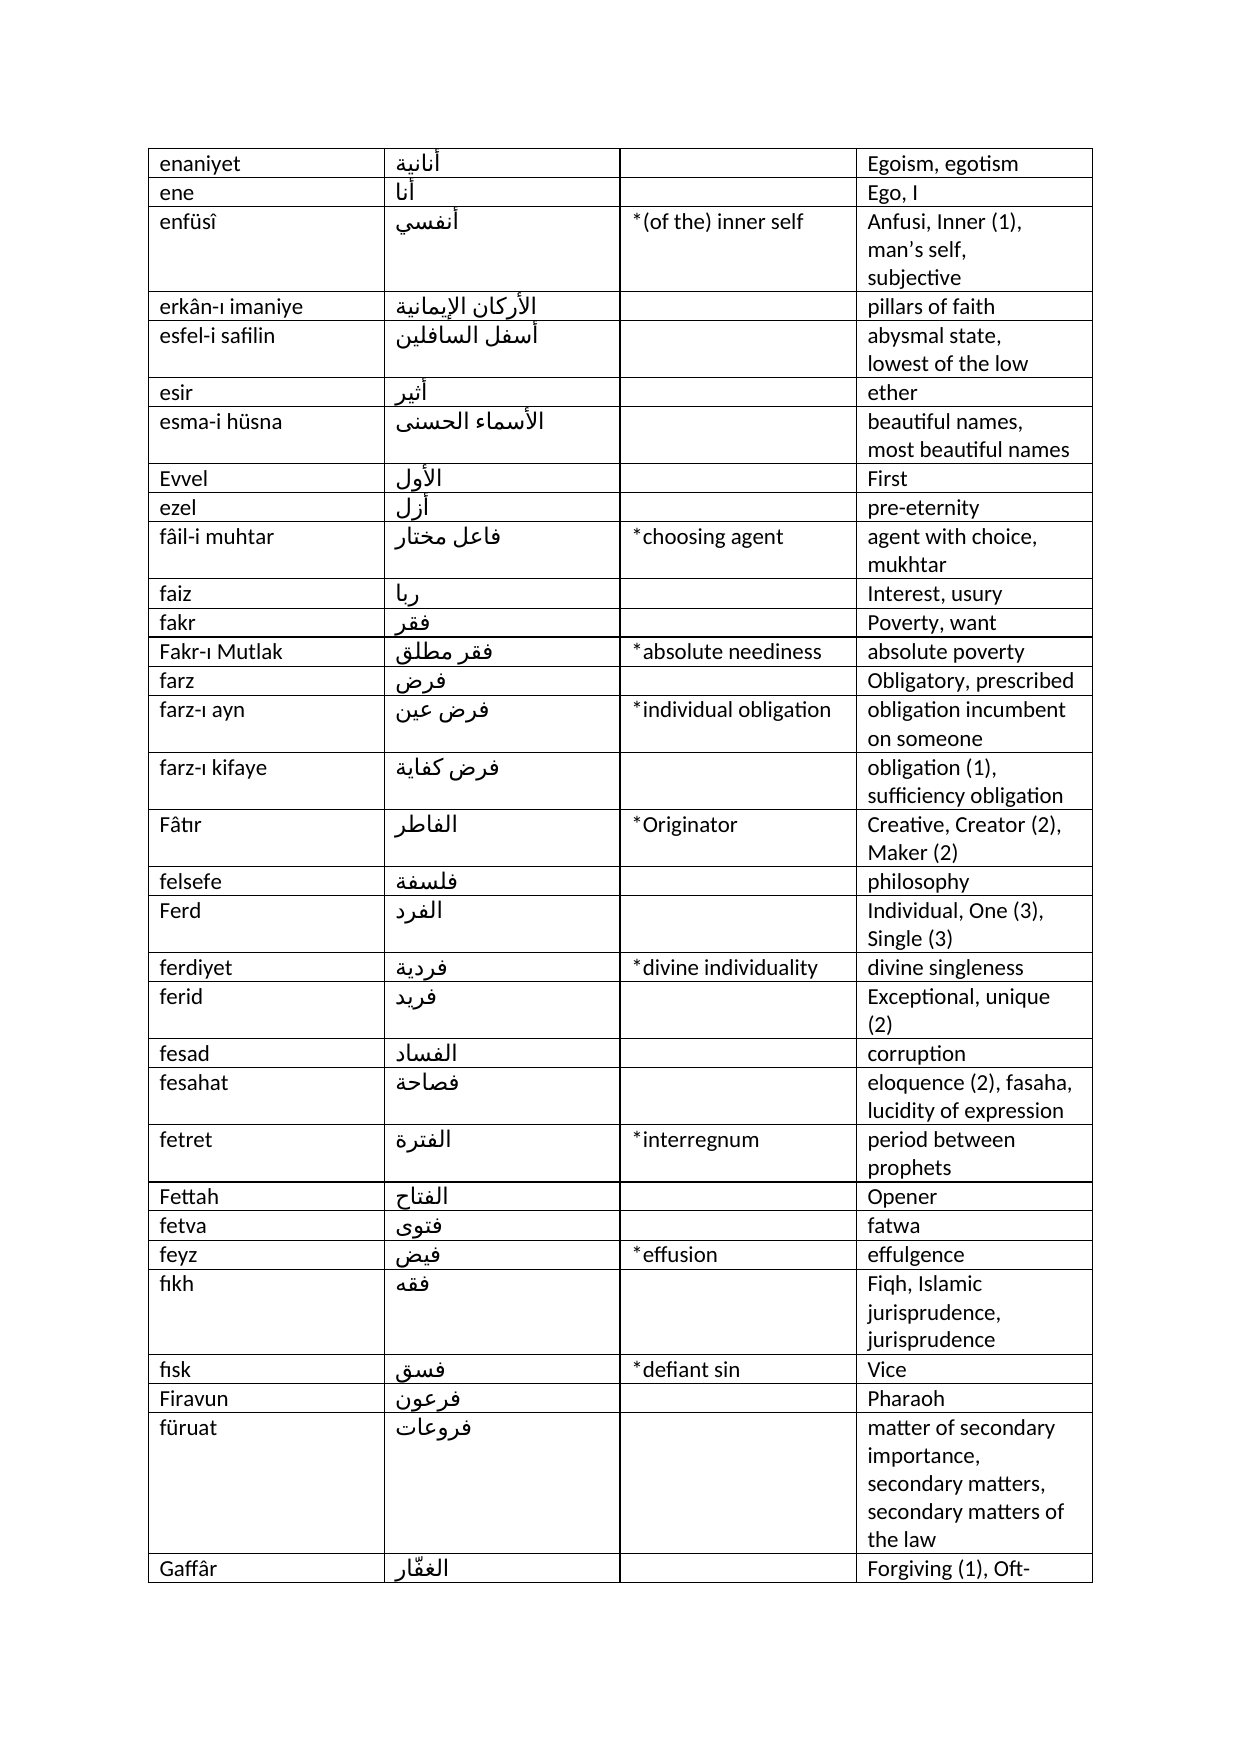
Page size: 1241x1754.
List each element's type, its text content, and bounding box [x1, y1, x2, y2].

table_cell ether [857, 378, 1092, 406]
table_cell فرض كفاية [385, 753, 619, 809]
table_cell *individual obligation [621, 696, 856, 752]
table_cell الأسماء الحسنى [385, 407, 619, 463]
table_cell pre-eternity [857, 493, 1092, 521]
table_cell Gaffâr [149, 1554, 384, 1582]
table_cell [621, 1039, 856, 1067]
table_cell First [857, 464, 1092, 492]
table_cell abysmal state, lowest of the low [857, 321, 1092, 377]
table_cell فريد [385, 982, 619, 1038]
table_cell [621, 149, 856, 177]
table_cell fısk [149, 1355, 384, 1383]
table_cell [621, 1183, 856, 1210]
table_cell أنانية [385, 149, 619, 177]
table_cell [621, 867, 856, 895]
table_cell [621, 1384, 856, 1412]
table_cell eloquence (2), fasaha, lucidity of expression [857, 1068, 1092, 1124]
table_cell الأول [385, 464, 619, 492]
table_cell obligation (1), sufficiency obligation [857, 753, 1092, 809]
table_cell enfüsî [149, 207, 384, 291]
table_cell الأركان الإيمانية [385, 292, 619, 320]
table_cell [621, 1413, 856, 1553]
table_cell *(of the) inner self [621, 207, 856, 291]
table_cell pillars of faith [857, 292, 1092, 320]
table_cell فرعون [385, 1384, 619, 1412]
table_cell فرض [385, 667, 619, 694]
table_cell farz [149, 667, 384, 694]
table_cell *absolute neediness [621, 638, 856, 666]
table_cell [857, 1554, 1092, 1582]
table_cell Fakr-ı Mutlak [149, 638, 384, 666]
table_cell Obligatory, prescribed [857, 667, 1092, 694]
table_cell esir [149, 378, 384, 406]
table_cell فردية [385, 953, 619, 981]
table_cell ferdiyet [149, 953, 384, 981]
table_cell Fiqh, Islamic jurisprudence, jurisprudence [857, 1270, 1092, 1354]
table_cell ezel [149, 493, 384, 521]
table_cell fetva [149, 1211, 384, 1239]
table_cell Ego, I [857, 178, 1092, 206]
table_cell matter of secondary importance, secondary matters, secondary matters of the law [857, 1413, 1092, 1553]
table_cell fetret [149, 1125, 384, 1181]
table_cell Creative, Creator (2), Maker (2) [857, 810, 1092, 866]
table_cell fıkh [149, 1270, 384, 1354]
table_cell *effusion [621, 1241, 856, 1268]
table_cell erkân-ı imaniye [149, 292, 384, 320]
table_cell fakr [149, 609, 384, 636]
table_cell obligation incumbent on someone [857, 696, 1092, 752]
table_cell Opener [857, 1183, 1092, 1210]
table_cell faiz [149, 579, 384, 607]
table_cell [621, 896, 856, 952]
table_cell [621, 609, 856, 636]
table_cell Anfusi, Inner (1), man’s self, subjective [857, 207, 1092, 291]
table_cell Vice [857, 1355, 1092, 1383]
table_cell الفساد [385, 1039, 619, 1067]
table_cell [621, 464, 856, 492]
table_cell beautiful names, most beautiful names [857, 407, 1092, 463]
table_cell [621, 667, 856, 694]
table_cell fâil-i muhtar [149, 522, 384, 578]
table_cell الفترة [385, 1125, 619, 1181]
table_cell فتوى [385, 1211, 619, 1239]
table_cell الفتاح [385, 1183, 619, 1210]
table_cell Fâtır [149, 810, 384, 866]
table_cell fesad [149, 1039, 384, 1067]
table_cell فقر مطلق [385, 638, 619, 666]
table_cell فيض [385, 1241, 619, 1268]
table_cell absolute poverty [857, 638, 1092, 666]
table_cell [621, 1270, 856, 1354]
table_cell أسفل السافلين [385, 321, 619, 377]
table_cell Ferd [149, 896, 384, 952]
table_cell فاعل مختار [385, 522, 619, 578]
table_cell Interest, usury [857, 579, 1092, 607]
table_cell farz-ı kifaye [149, 753, 384, 809]
table_cell Egoism, egotism [857, 149, 1092, 177]
table_cell Pharaoh [857, 1384, 1092, 1412]
table_cell Evvel [149, 464, 384, 492]
table_cell divine singleness [857, 953, 1092, 981]
table_cell füruat [149, 1413, 384, 1553]
table_cell [621, 1068, 856, 1124]
table_cell فقه [385, 1270, 619, 1354]
table_cell *choosing agent [621, 522, 856, 578]
table_cell enaniyet [149, 149, 384, 177]
table_cell الفاطر [385, 810, 619, 866]
table_cell فروعات [385, 1413, 619, 1553]
table_cell esma-i hüsna [149, 407, 384, 463]
table_cell فلسفة [385, 867, 619, 895]
table_cell *divine individuality [621, 953, 856, 981]
table_cell Individual, One (3), Single (3) [857, 896, 1092, 952]
table_cell Firavun [149, 1384, 384, 1412]
table_cell period between prophets [857, 1125, 1092, 1181]
table_cell felsefe [149, 867, 384, 895]
table_cell الفرد [385, 896, 619, 952]
table_cell فرض عين [385, 696, 619, 752]
table_cell philosophy [857, 867, 1092, 895]
table_cell Poverty, want [857, 609, 1092, 636]
table_cell effulgence [857, 1241, 1092, 1268]
table_cell [621, 579, 856, 607]
table_cell *interregnum [621, 1125, 856, 1181]
table_cell feyz [149, 1241, 384, 1268]
table_cell [621, 178, 856, 206]
table_cell [621, 982, 856, 1038]
table_cell ene [149, 178, 384, 206]
table_cell فسق [385, 1355, 619, 1383]
table_cell Fettah [149, 1183, 384, 1210]
table_cell agent with choice, mukhtar [857, 522, 1092, 578]
table_cell أنفسي [385, 207, 619, 291]
table_cell [621, 407, 856, 463]
table_cell [621, 321, 856, 377]
table_cell [621, 292, 856, 320]
table_cell corruption [857, 1039, 1092, 1067]
table_cell [621, 753, 856, 809]
table_cell [621, 1211, 856, 1239]
table_cell الغفّار [385, 1554, 619, 1582]
table_cell *Originator [621, 810, 856, 866]
table_cell [621, 493, 856, 521]
table_cell fesahat [149, 1068, 384, 1124]
table_cell esfel-i safilin [149, 321, 384, 377]
table_cell ferid [149, 982, 384, 1038]
table_cell فصاحة [385, 1068, 619, 1124]
table_cell أنا [385, 178, 619, 206]
table_cell [621, 1554, 856, 1582]
table_cell farz-ı ayn [149, 696, 384, 752]
table_cell fatwa [857, 1211, 1092, 1239]
table_cell Exceptional, unique (2) [857, 982, 1092, 1038]
table_cell أثير [385, 378, 619, 406]
table_cell *defiant sin [621, 1355, 856, 1383]
table_cell [621, 378, 856, 406]
table_cell ربا [385, 579, 619, 607]
table_cell فقر [385, 609, 619, 636]
table_cell أزل [385, 493, 619, 521]
